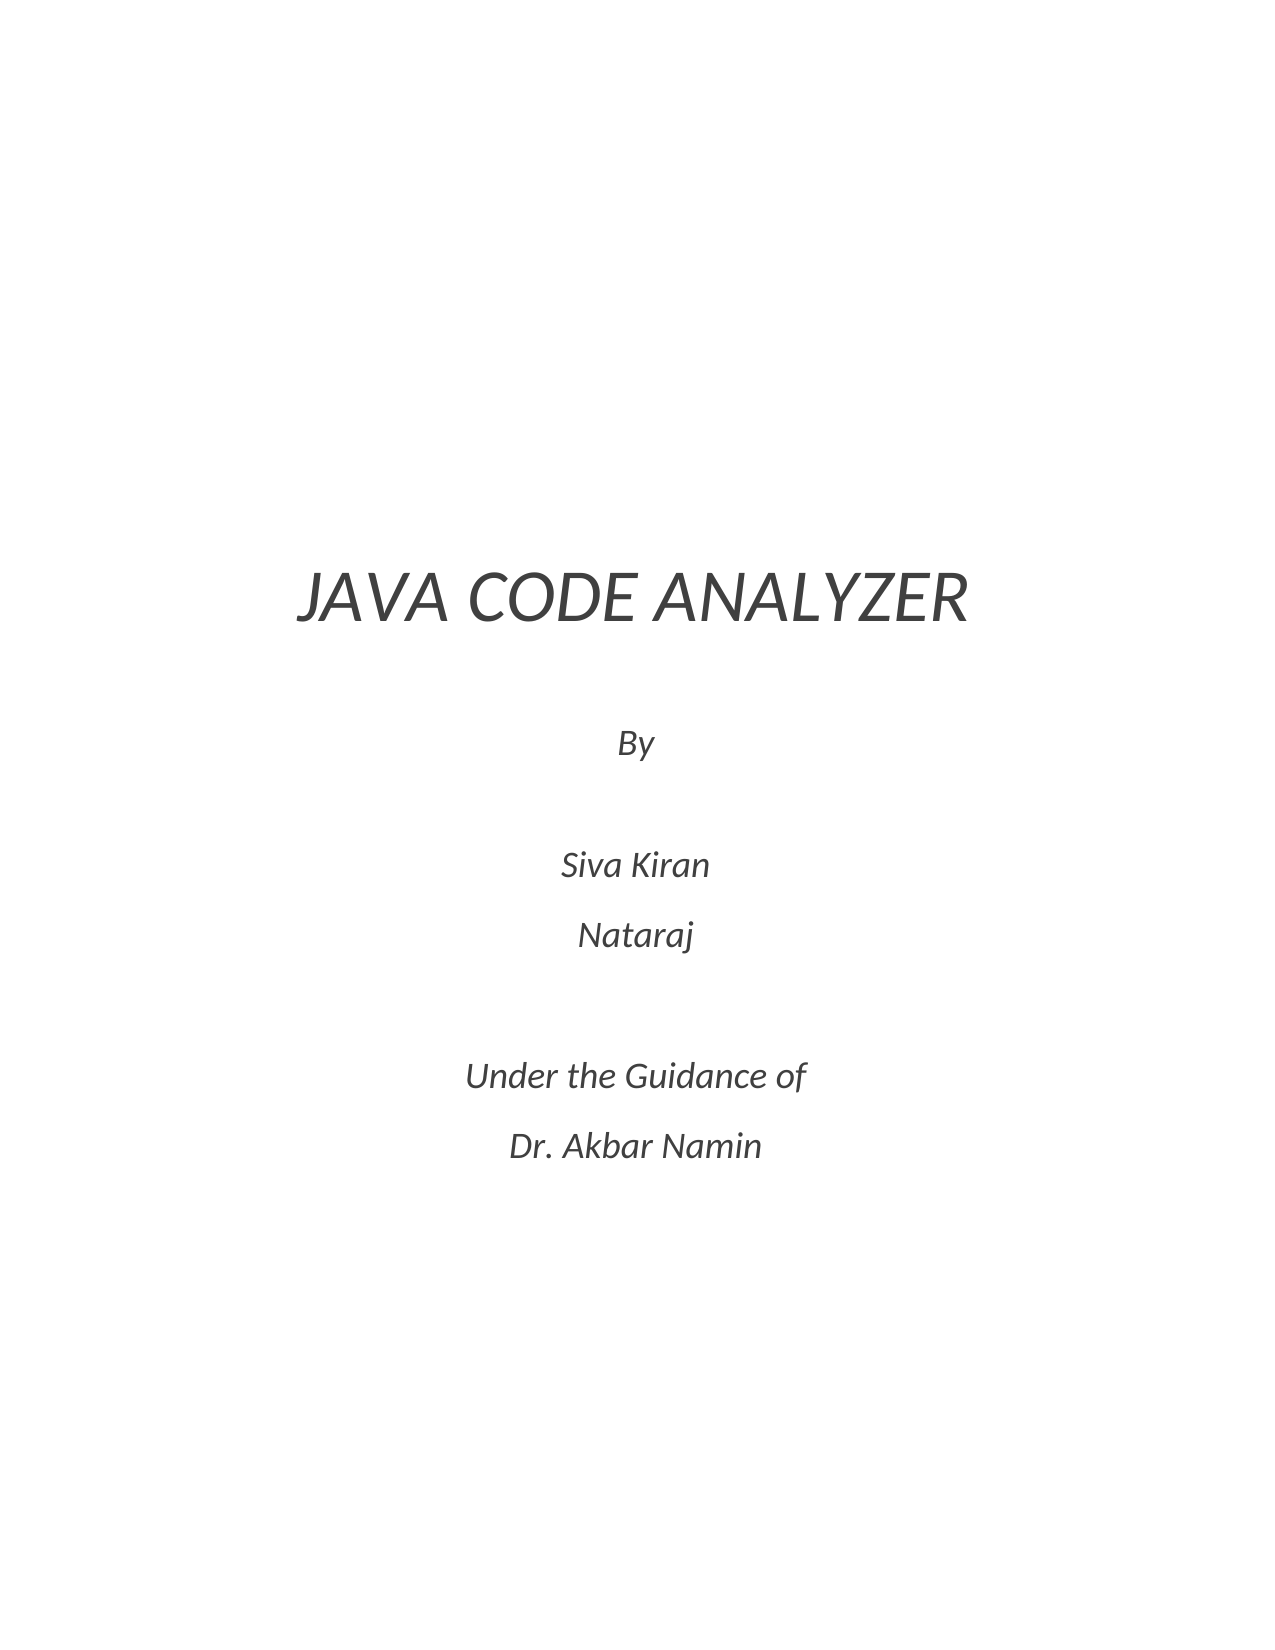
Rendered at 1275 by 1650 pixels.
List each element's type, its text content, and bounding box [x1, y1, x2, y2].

text Under the Guidance of [240, 1052, 1035, 1097]
text Nataraj [240, 911, 1035, 957]
text JAVA CODE ANALYZER [240, 549, 1035, 640]
text By [240, 719, 1035, 765]
text Siva Kiran [240, 841, 1035, 887]
text Dr. Akbar Namin [240, 1122, 1035, 1168]
